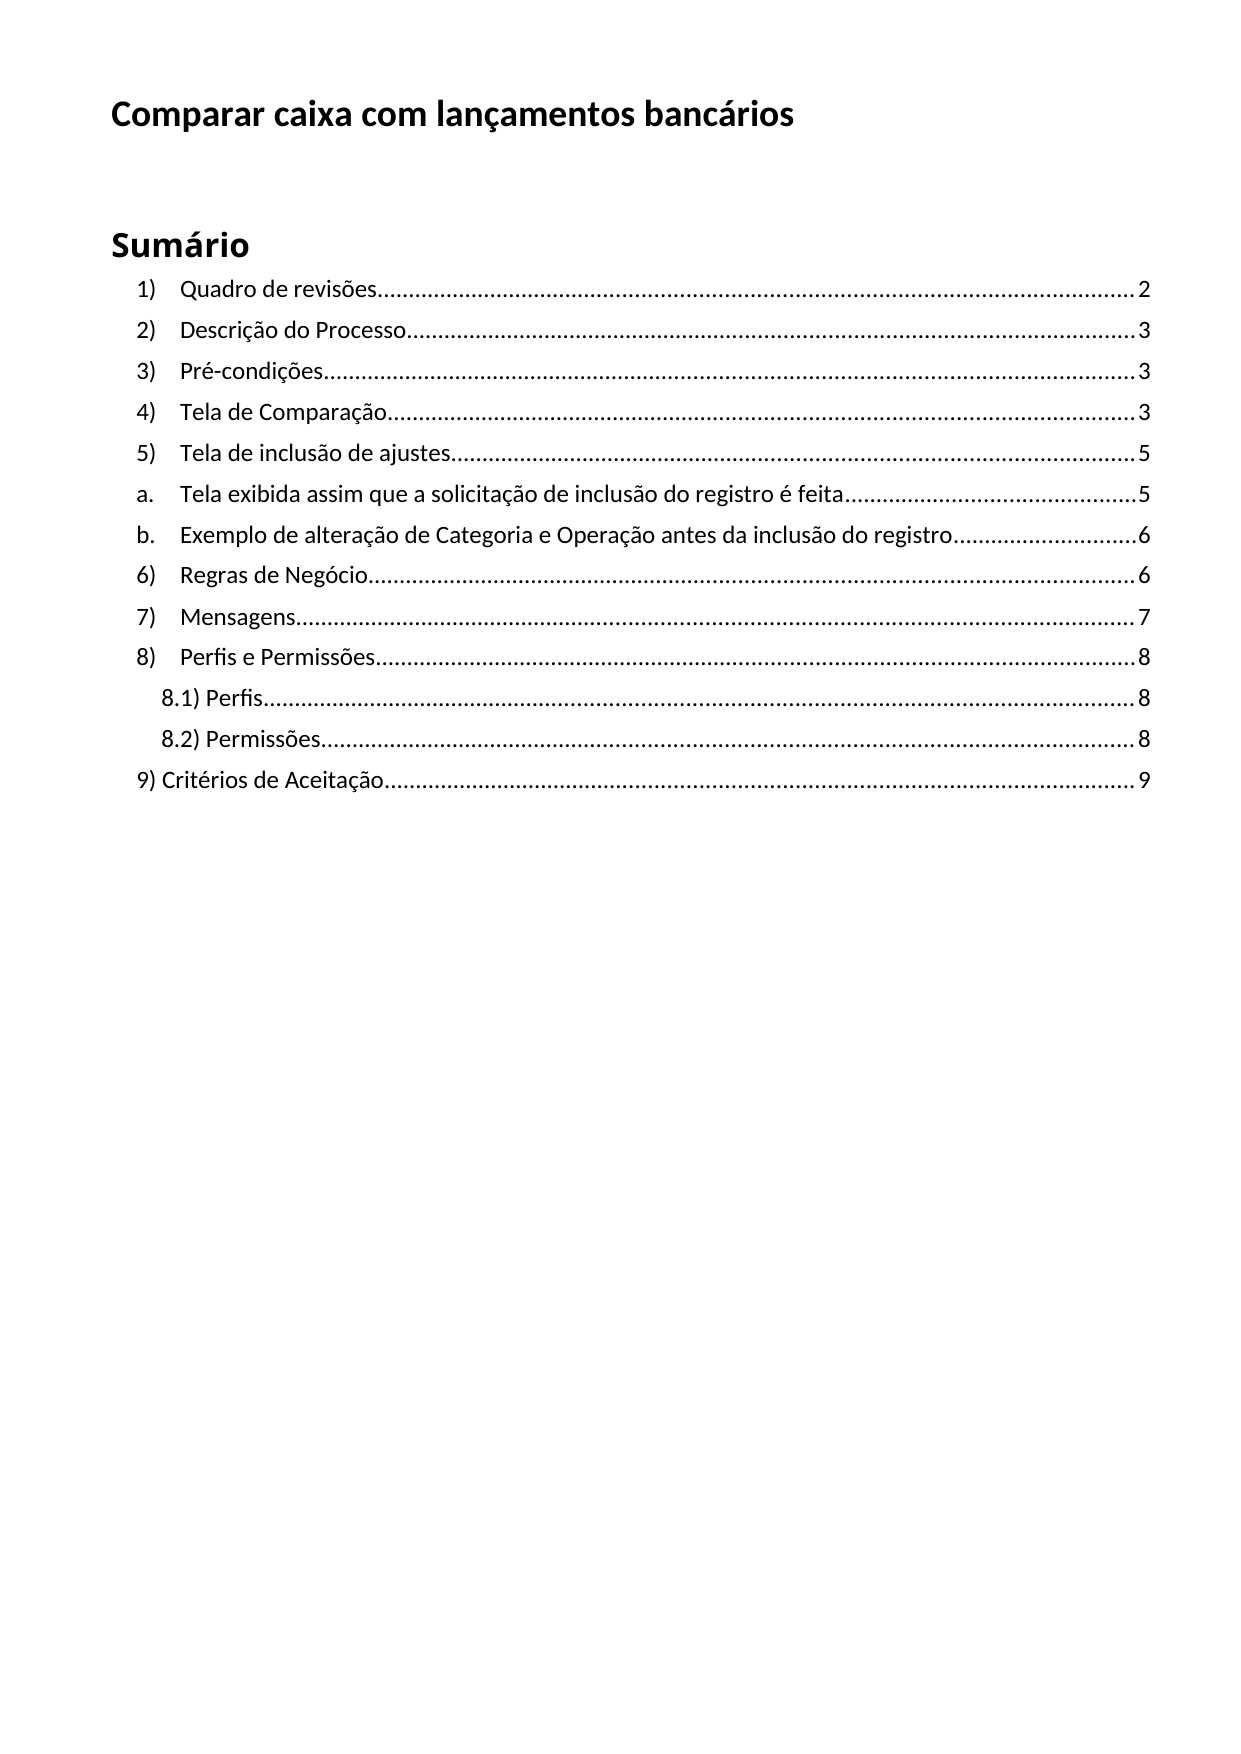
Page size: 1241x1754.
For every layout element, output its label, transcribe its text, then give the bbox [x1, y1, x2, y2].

text Comparar caixa com lançamentos bancários [111, 89, 1152, 135]
